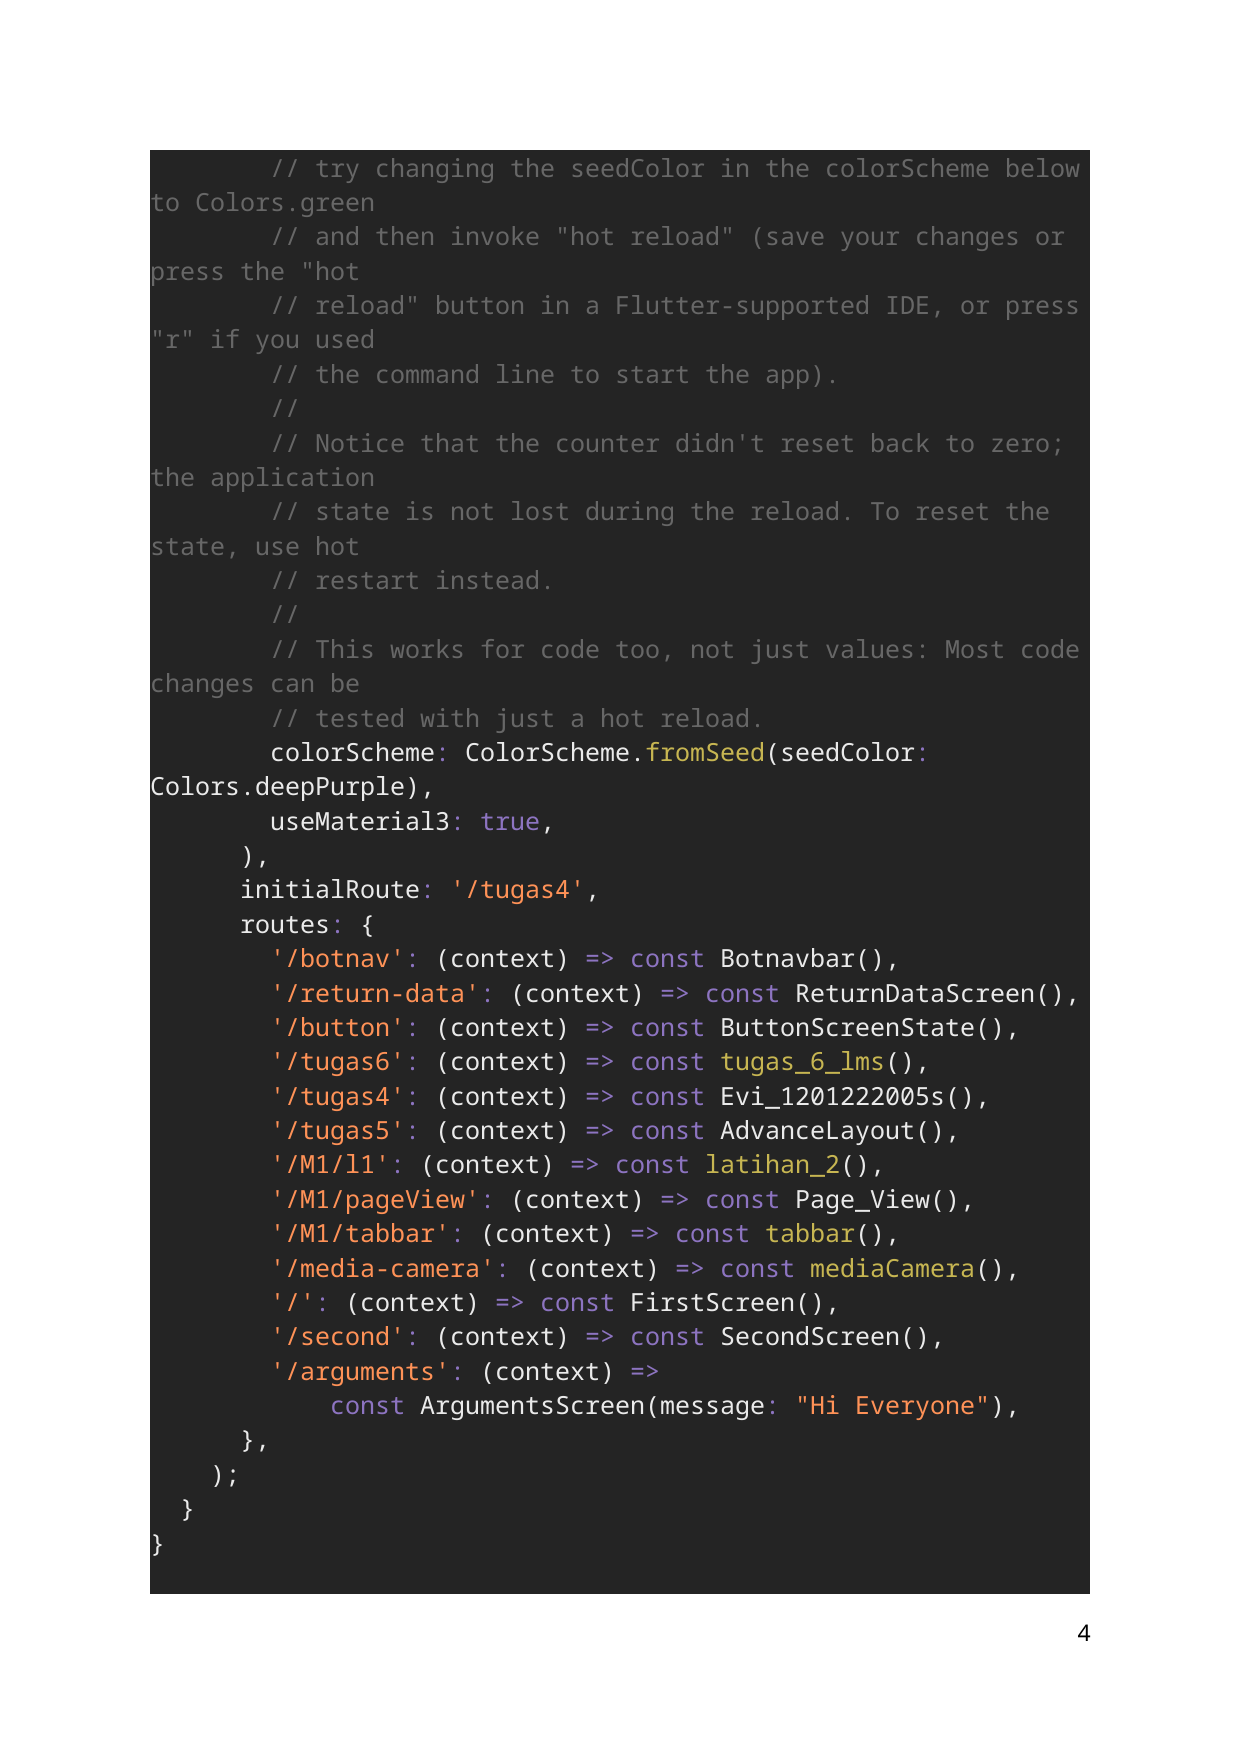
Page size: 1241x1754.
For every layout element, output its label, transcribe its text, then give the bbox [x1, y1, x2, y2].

text '/button': (context) => const ButtonScreenState(), [150, 1009, 1090, 1044]
text '/second': (context) => const SecondScreen(), [150, 1319, 1090, 1353]
text } [150, 1525, 1090, 1559]
text }, [150, 1422, 1090, 1456]
text routes: { [150, 906, 1090, 941]
text // [150, 597, 1090, 631]
text // restart instead. [150, 562, 1090, 597]
text colorScheme: ColorScheme.fromSeed(seedColor: Colors.deepPurple), [150, 734, 1090, 803]
text '/tugas4': (context) => const Evi_1201222005s(), [150, 1078, 1090, 1112]
text useMaterial3: true, [150, 803, 1090, 837]
text } [150, 1491, 1090, 1525]
text // tested with just a hot reload. [150, 700, 1090, 734]
text // [150, 391, 1090, 425]
text const ArgumentsScreen(message: "Hi Everyone"), [150, 1387, 1090, 1422]
text '/media-camera': (context) => const mediaCamera(), [150, 1250, 1090, 1284]
text // and then invoke "hot reload" (save your changes or press the "hot [150, 219, 1090, 287]
text initialRoute: '/tugas4', [150, 872, 1090, 906]
text ); [150, 1456, 1090, 1491]
text // state is not lost during the reload. To reset the state, use hot [150, 494, 1090, 562]
text // Notice that the counter didn't reset back to zero; the application [150, 425, 1090, 494]
text '/tugas5': (context) => const AdvanceLayout(), [150, 1112, 1090, 1147]
text '/botnav': (context) => const Botnavbar(), [150, 941, 1090, 975]
text '/arguments': (context) => [150, 1353, 1090, 1387]
text ), [150, 837, 1090, 872]
text '/M1/l1': (context) => const latihan_2(), [150, 1147, 1090, 1181]
text // reload" button in a Flutter-supported IDE, or press "r" if you used [150, 287, 1090, 356]
text // try changing the seedColor in the colorScheme below to Colors.green [150, 150, 1090, 219]
text '/M1/tabbar': (context) => const tabbar(), [150, 1216, 1090, 1250]
text '/tugas6': (context) => const tugas_6_lms(), [150, 1044, 1090, 1078]
text '/': (context) => const FirstScreen(), [150, 1284, 1090, 1319]
text // the command line to start the app). [150, 356, 1090, 391]
text '/return-data': (context) => const ReturnDataScreen(), [150, 975, 1090, 1009]
text // This works for code too, not just values: Most code changes can be [150, 631, 1090, 700]
text '/M1/pageView': (context) => const Page_View(), [150, 1181, 1090, 1216]
